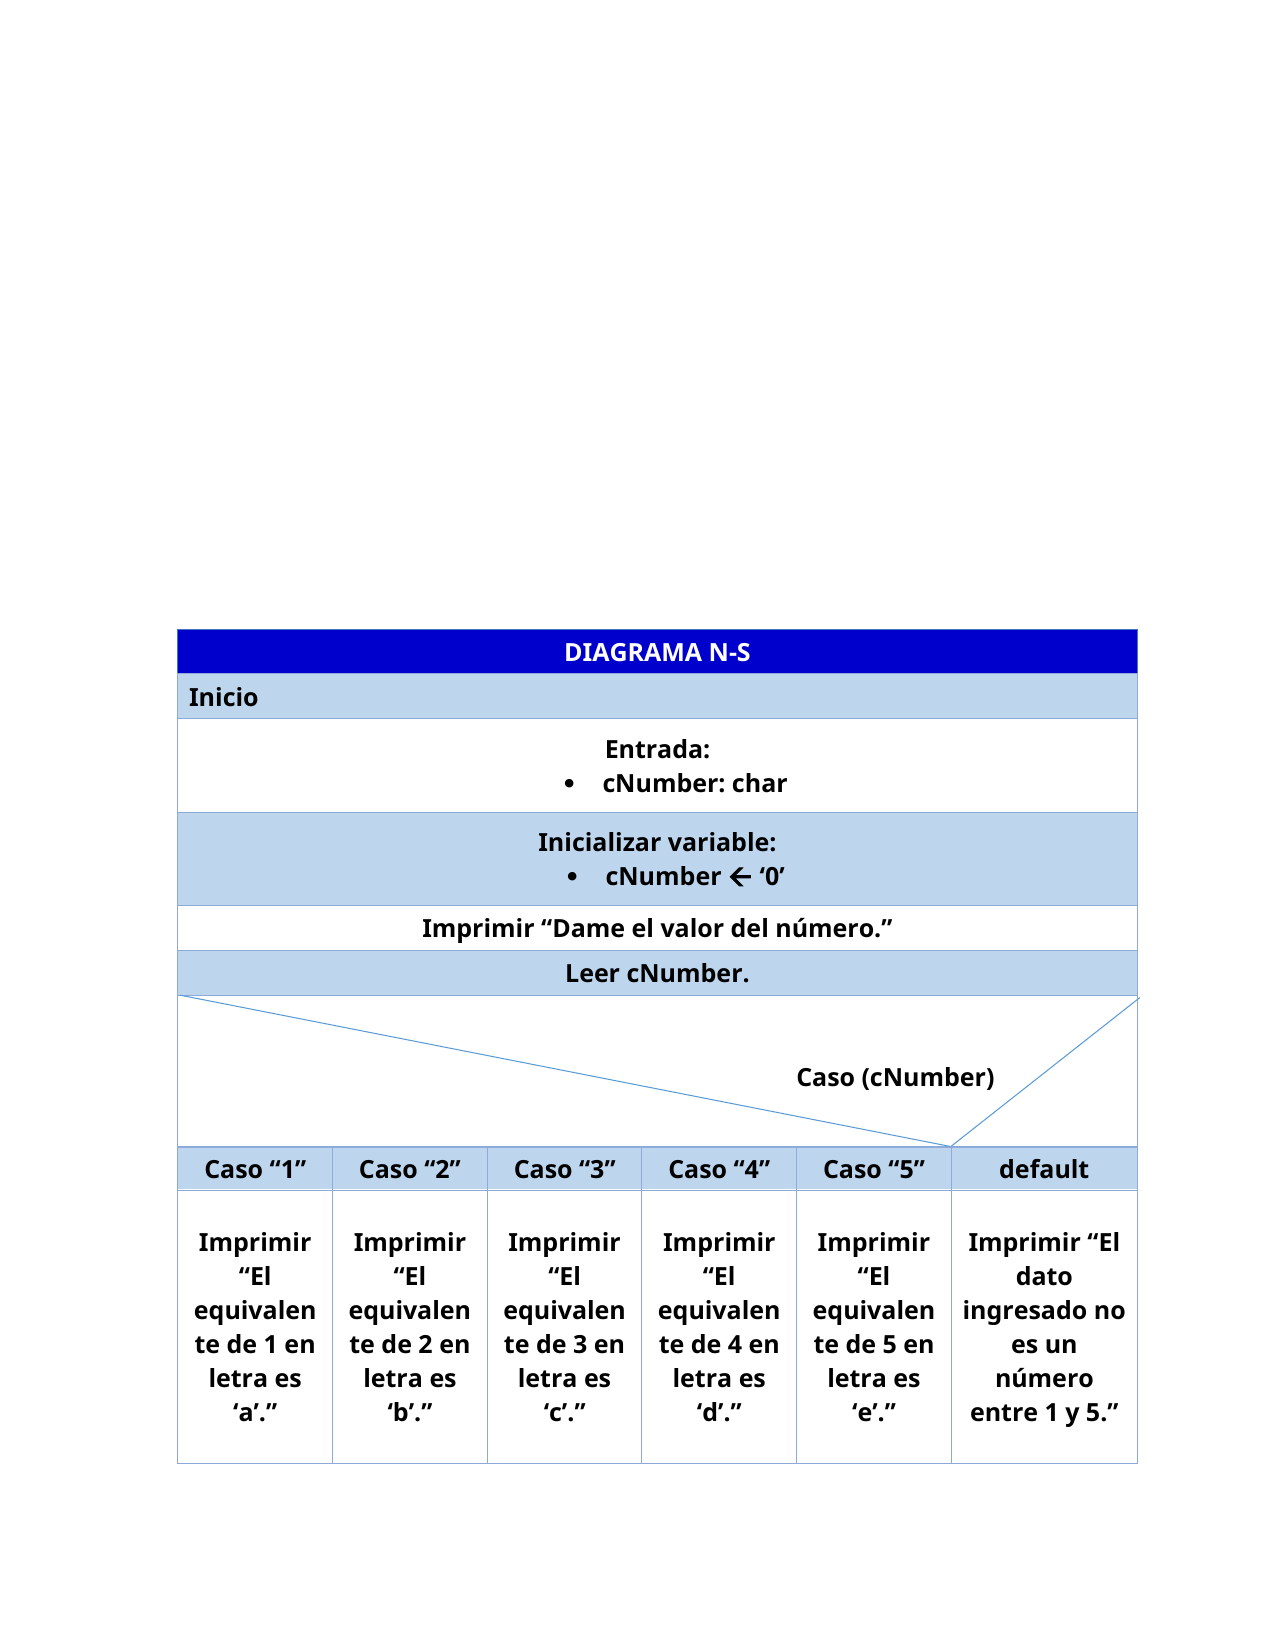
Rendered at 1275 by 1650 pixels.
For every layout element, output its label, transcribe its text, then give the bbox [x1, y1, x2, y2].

table_cell Caso “2” [333, 1148, 487, 1189]
table_cell Caso “3” [488, 1148, 641, 1189]
table_cell [178, 996, 940, 1146]
table_cell Imprimir “El dato ingresado no es un número entre 1 y 5.” [952, 1191, 1137, 1463]
table_cell Inicio [178, 674, 1137, 718]
table_cell Leer cNumber. [178, 951, 1137, 995]
table_cell Imprimir “El equivalente de 5 en letra es ‘e’.” [797, 1191, 951, 1463]
table_cell [193, 996, 1137, 1145]
table_cell Caso “1” [178, 1148, 332, 1189]
table_cell Caso “5” [797, 1148, 951, 1189]
table_cell Caso “4” [642, 1148, 796, 1189]
table_cell Entrada: cNumber: char [178, 719, 1137, 812]
table_cell default [952, 1148, 1137, 1189]
table_cell Imprimir “El equivalente de 3 en letra es ‘c’.” [488, 1191, 641, 1463]
table_cell [954, 1002, 1137, 1146]
table_cell Inicializar variable: cNumber ‘0’ [178, 813, 1137, 905]
table_header DIAGRAMA N-S [178, 630, 1137, 673]
table_cell Imprimir “Dame el valor del número.” [178, 906, 1137, 950]
table_cell Imprimir “El equivalente de 4 en letra es ‘d’.” [642, 1191, 796, 1463]
table_cell Imprimir “El equivalente de 2 en letra es ‘b’.” [333, 1191, 487, 1463]
table_cell Imprimir “El equivalente de 1 en letra es ‘a’.” [178, 1191, 332, 1463]
